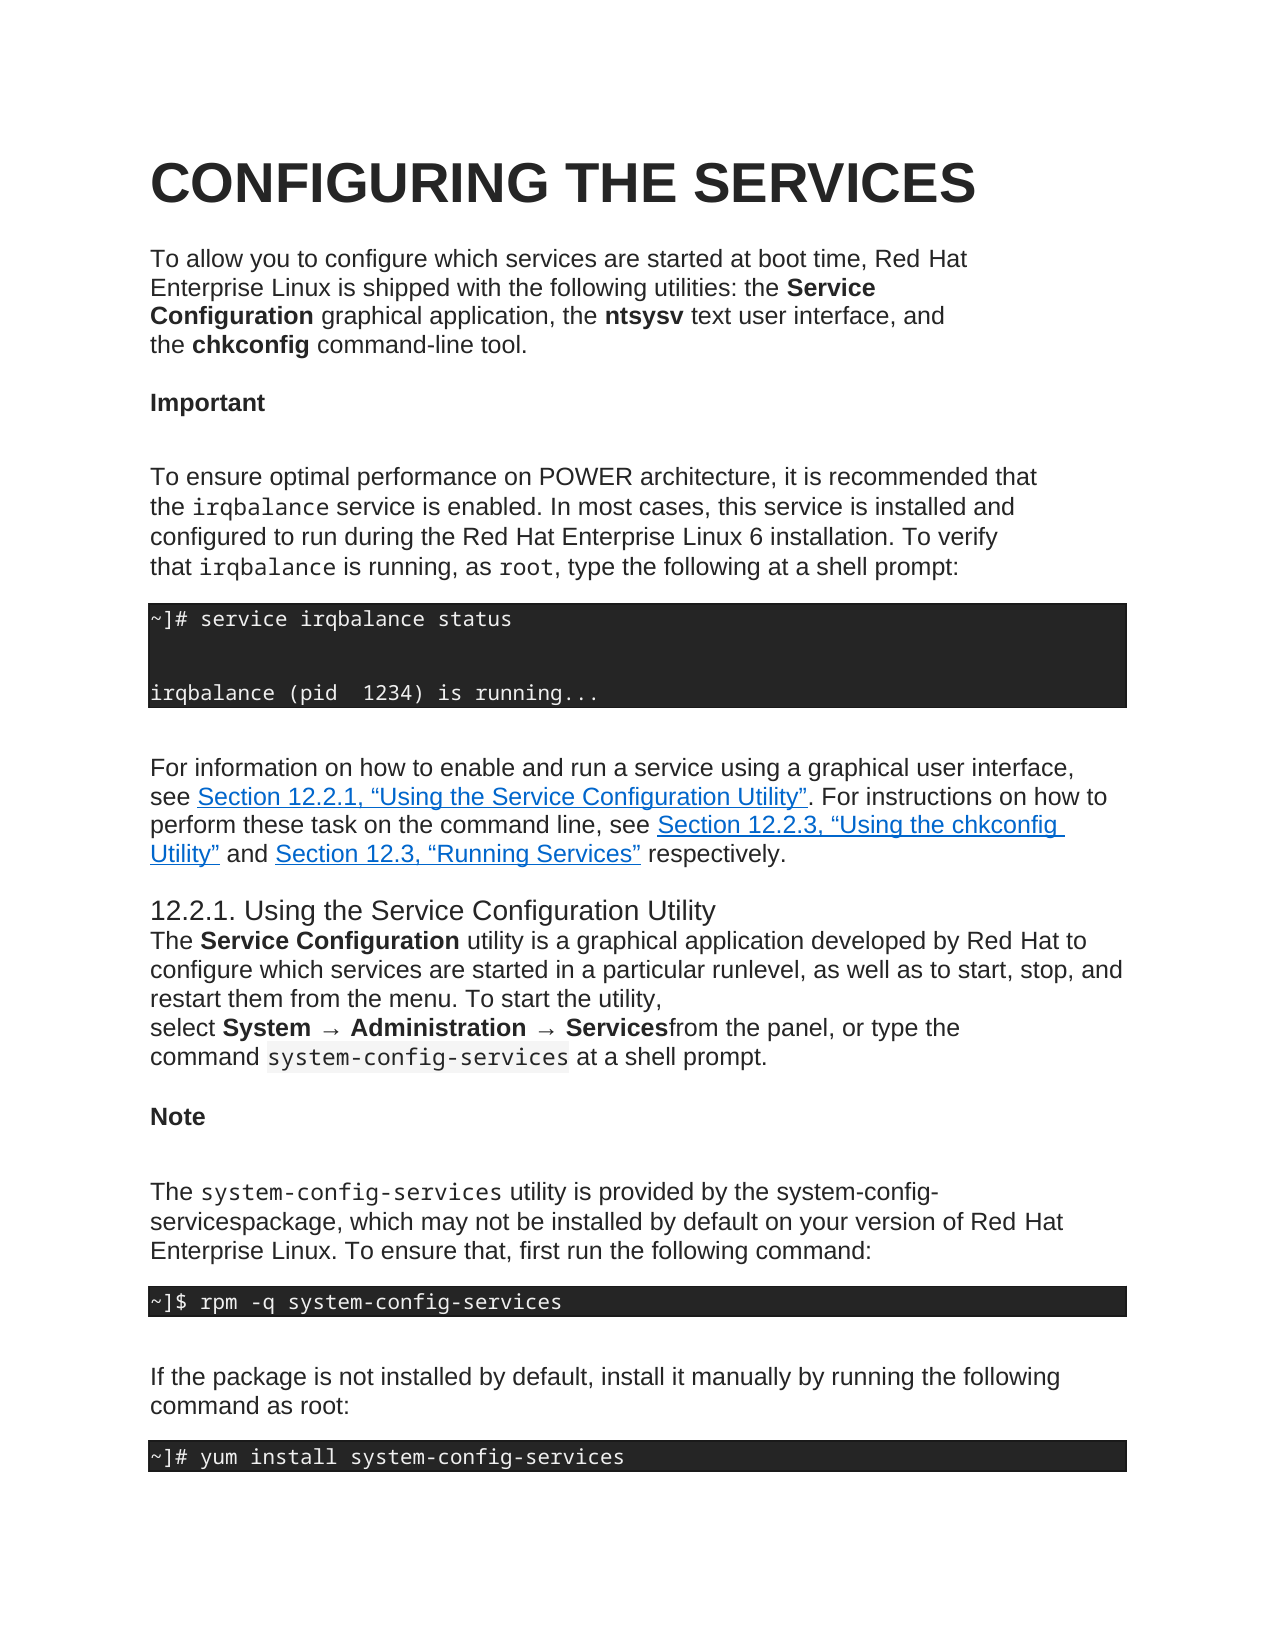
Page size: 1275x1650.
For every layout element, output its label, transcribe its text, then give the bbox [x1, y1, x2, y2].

text ~]$ rpm -q system-config-services [150, 1287, 1125, 1315]
text ~]# service irqbalance status [150, 605, 1125, 633]
text irqbalance (pid 1234) is running... [150, 676, 1125, 707]
text To allow you to configure which services are started at boot time, Red Hat Enterprise Linux is shipped with the following utilities: the Service Configuration graphical application, the ntsysv text user interface, and the chkconfig command-line tool. [150, 244, 1125, 359]
text ~]# yum install system-config-services [150, 1442, 1125, 1470]
text If the package is not installed by default, install it manually by running the following command as root: [150, 1362, 1125, 1419]
text Important [150, 380, 1125, 417]
text CONFIGURING THE SERVICES [150, 150, 1125, 215]
text For information on how to enable and run a service using a graphical user interface, see Section 12.2.1, “Using the Service Configuration Utility”. For instructions on how to perform these task on the command line, see Section 12.2.3, “Using the chkconfig Utility” and Section 12.3, “Running Services” respectively. [150, 753, 1125, 868]
text The Service Configuration utility is a graphical application developed by Red Hat to configure which services are started in a particular runlevel, as well as to start, stop, and restart them from the menu. To start the utility, select System → Administration → Servicesfrom the panel, or type the command system-config-services at a shell prompt. [150, 926, 1125, 1073]
text To ensure optimal performance on POWER architecture, it is recommended that the irqbalance service is enabled. In most cases, this service is installed and configured to run during the Red Hat Enterprise Linux 6 installation. To verify that irqbalance is running, as root, type the following at a shell prompt: [150, 462, 1125, 582]
text The system-config-services utility is provided by the system-config-servicespackage, which may not be installed by default on your version of Red Hat Enterprise Linux. To ensure that, first run the following command: [150, 1176, 1125, 1265]
text 12.2.1. Using the Service Configuration Utility [150, 889, 1125, 926]
text Note [150, 1093, 1125, 1131]
